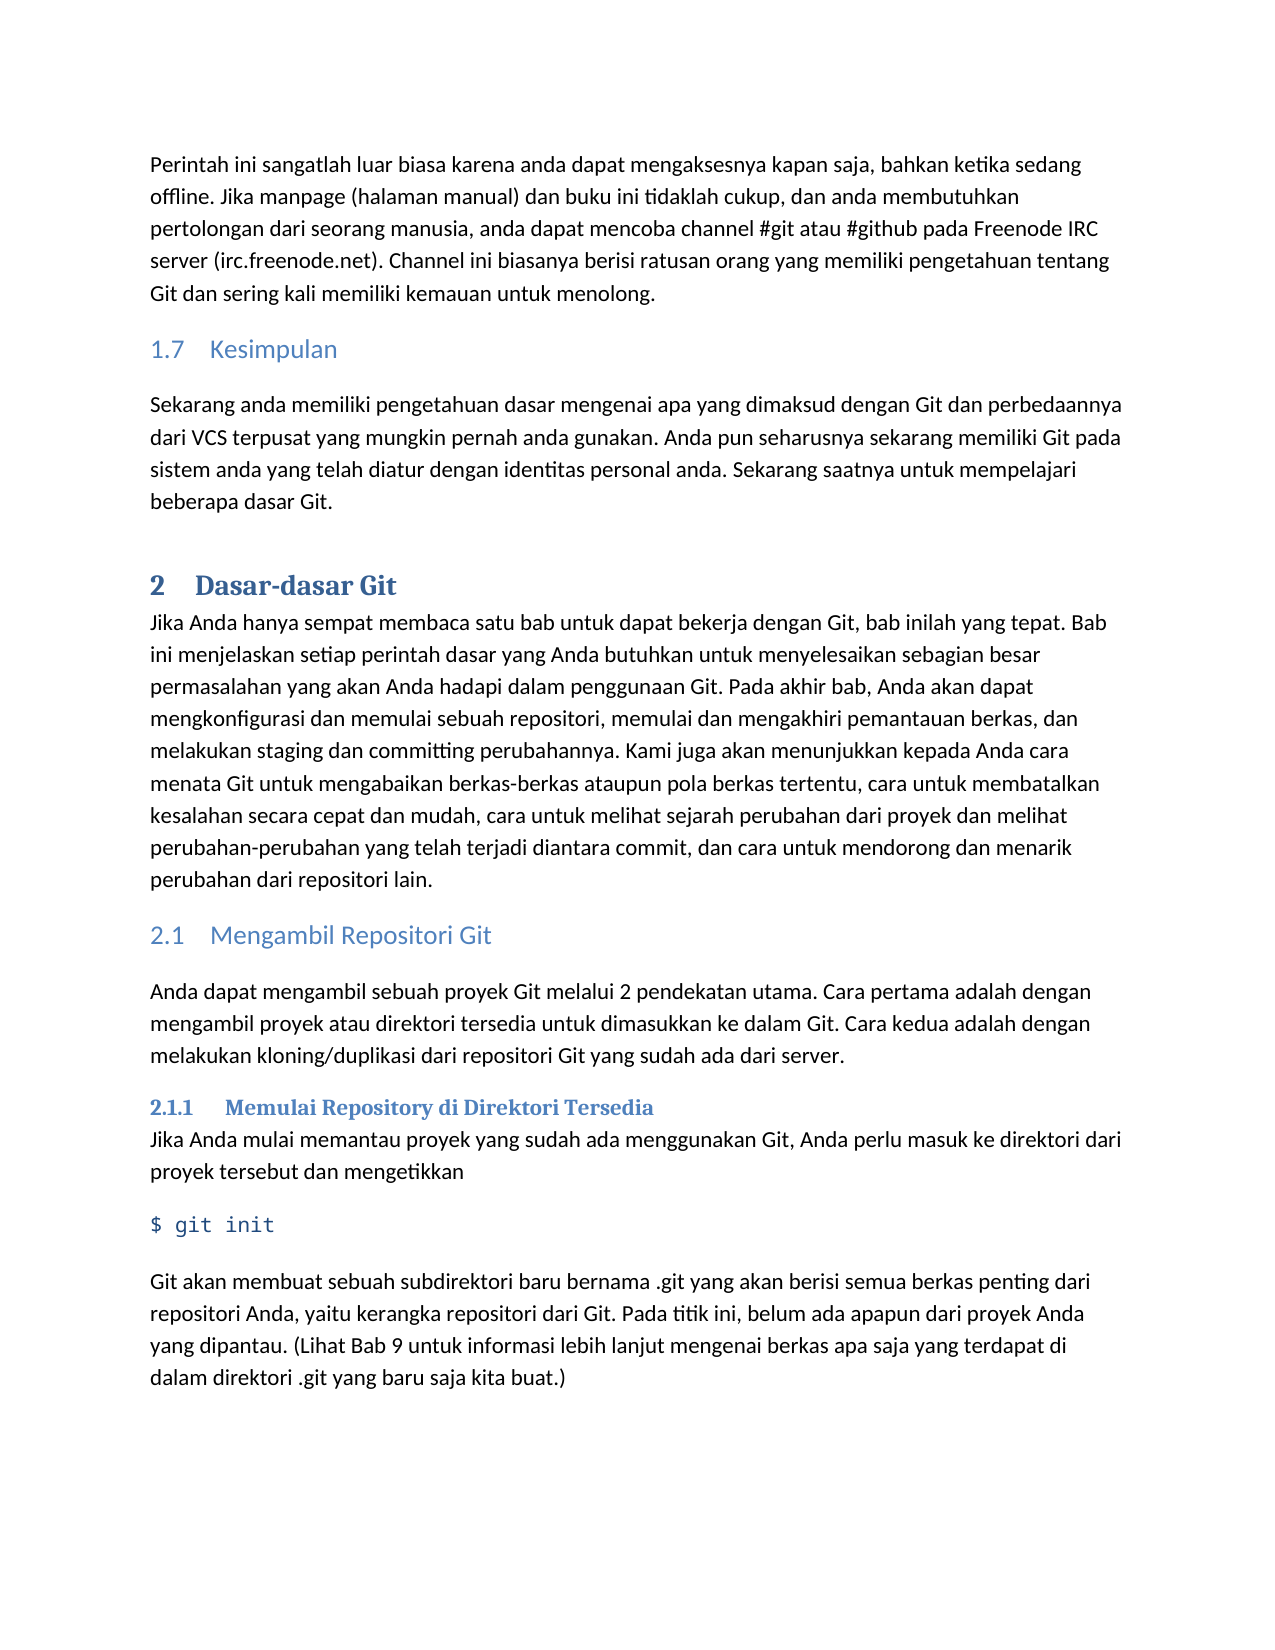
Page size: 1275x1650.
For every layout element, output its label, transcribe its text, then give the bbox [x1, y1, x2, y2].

text Sekarang anda memiliki pengetahuan dasar mengenai apa yang dimaksud dengan Git dan perbedaannya dari VCS terpusat yang mungkin pernah anda gunakan. Anda pun seharusnya sekarang memiliki Git pada sistem anda yang telah diatur dengan identitas personal anda. Sekarang saatnya untuk mempelajari beberapa dasar Git. [150, 391, 1125, 515]
subtitle Kesimpulan [150, 332, 1125, 365]
subtitle Mengambil Repositori Git [150, 918, 1125, 951]
text Jika Anda hanya sempat membaca satu bab untuk dapat bekerja dengan Git, bab inilah yang tepat. Bab ini menjelaskan setiap perintah dasar yang Anda butuhkan untuk menyelesaikan sebagian besar permasalahan yang akan Anda hadapi dalam penggunaan Git. Pada akhir bab, Anda akan dapat mengkonfigurasi dan memulai sebuah repositori, memulai dan mengakhiri pemantauan berkas, dan melakukan staging dan committing perubahannya. Kami juga akan menunjukkan kepada Anda cara menata Git untuk mengabaikan berkas-berkas ataupun pola berkas tertentu, cara untuk membatalkan kesalahan secara cepat dan mudah, cara untuk melihat sejarah perubahan dari proyek dan melihat perubahan-perubahan yang telah terjadi diantara commit, dan cara untuk mendorong dan menarik perubahan dari repositori lain. [150, 608, 1125, 893]
text Jika Anda mulai memantau proyek yang sudah ada menggunakan Git, Anda perlu masuk ke direktori dari proyek tersebut dan mengetikkan [150, 1125, 1125, 1185]
text $ git init [150, 1210, 1125, 1238]
subtitle Dasar-dasar Git [150, 569, 1125, 603]
text Perintah ini sangatlah luar biasa karena anda dapat mengaksesnya kapan saja, bahkan ketika sedang offline. Jika manpage (halaman manual) dan buku ini tidaklah cukup, dan anda membutuhkan pertolongan dari seorang manusia, anda dapat mencoba channel #git atau #github pada Freenode IRC server (irc.freenode.net). Channel ini biasanya berisi ratusan orang yang memiliki pengetahuan tentang Git dan sering kali memiliki kemauan untuk menolong. [150, 150, 1125, 307]
subtitle Memulai Repository di Direktori Tersedia [150, 1094, 1125, 1121]
text Git akan membuat sebuah subdirektori baru bernama .git yang akan berisi semua berkas penting dari repositori Anda, yaitu kerangka repositori dari Git. Pada titik ini, belum ada apapun dari proyek Anda yang dipantau. (Lihat Bab 9 untuk informasi lebih lanjut mengenai berkas apa saja yang terdapat di dalam direktori .git yang baru saja kita buat.) [150, 1267, 1125, 1391]
text Anda dapat mengambil sebuah proyek Git melalui 2 pendekatan utama. Cara pertama adalah dengan mengambil proyek atau direktori tersedia untuk dimasukkan ke dalam Git. Cara kedua adalah dengan melakukan kloning/duplikasi dari repositori Git yang sudah ada dari server. [150, 977, 1125, 1069]
